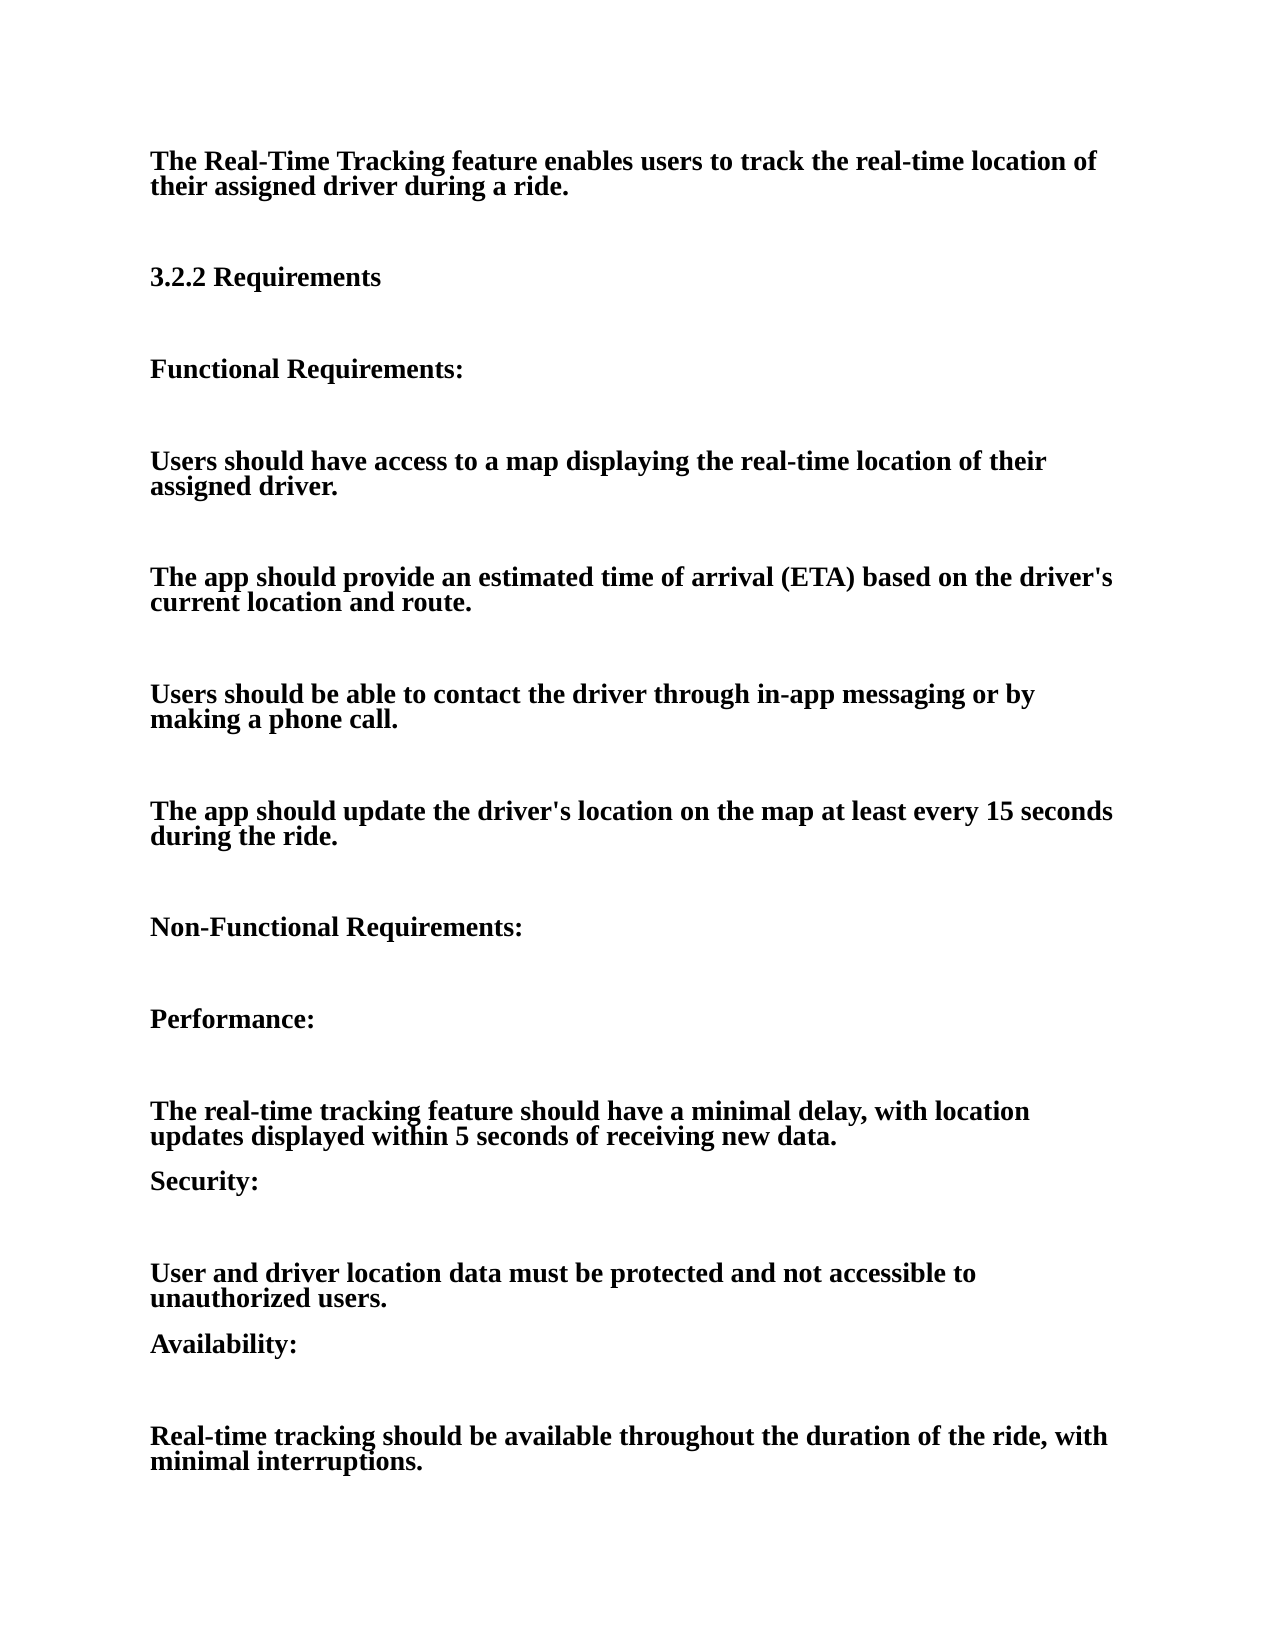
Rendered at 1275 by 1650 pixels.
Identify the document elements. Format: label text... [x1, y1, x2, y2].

text Security: [150, 1171, 1125, 1196]
text The app should provide an estimated time of arrival (ETA) based on the driver's current location and route. [150, 567, 1125, 617]
text Performance: [150, 1008, 1125, 1033]
text Availability: [150, 1333, 1125, 1358]
text Users should have access to a map displaying the real-time location of their assigned driver. [150, 450, 1125, 500]
text The Real-Time Tracking feature enables users to track the real-time location of their assigned driver during a ride. [150, 150, 1125, 200]
text 3.2.2 Requirements [150, 267, 1125, 292]
text Functional Requirements: [150, 358, 1125, 383]
text Non-Functional Requirements: [150, 917, 1125, 942]
text The app should update the driver's location on the map at least every 15 seconds during the ride. [150, 800, 1125, 850]
text Users should be able to contact the driver through in-app messaging or by making a phone call. [150, 683, 1125, 733]
text User and driver location data must be protected and not accessible to unauthorized users. [150, 1262, 1125, 1312]
text The real-time tracking feature should have a minimal delay, with location updates displayed within 5 seconds of receiving new data. [150, 1100, 1125, 1150]
text Real-time tracking should be available throughout the duration of the ride, with minimal interruptions. [150, 1425, 1125, 1475]
